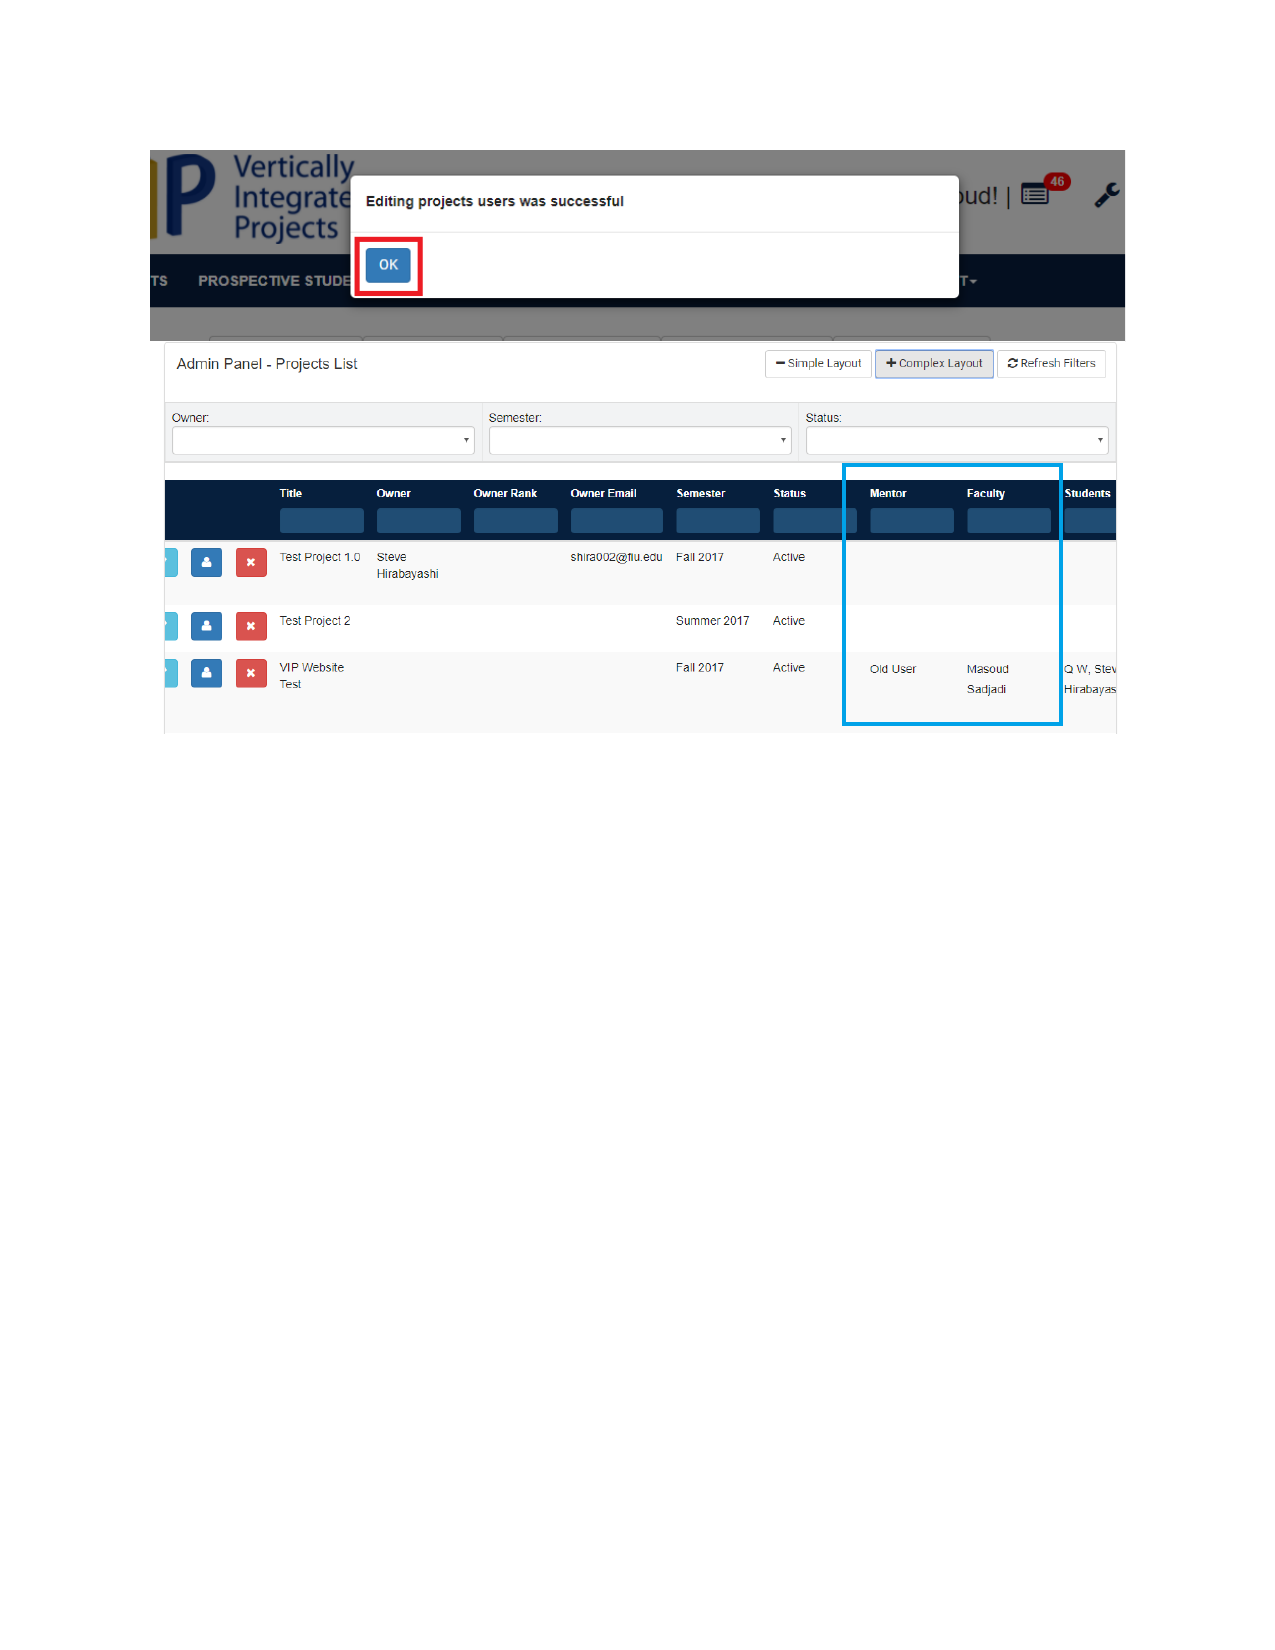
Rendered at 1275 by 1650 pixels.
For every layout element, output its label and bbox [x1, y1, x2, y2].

picture [150, 150, 1125, 734]
